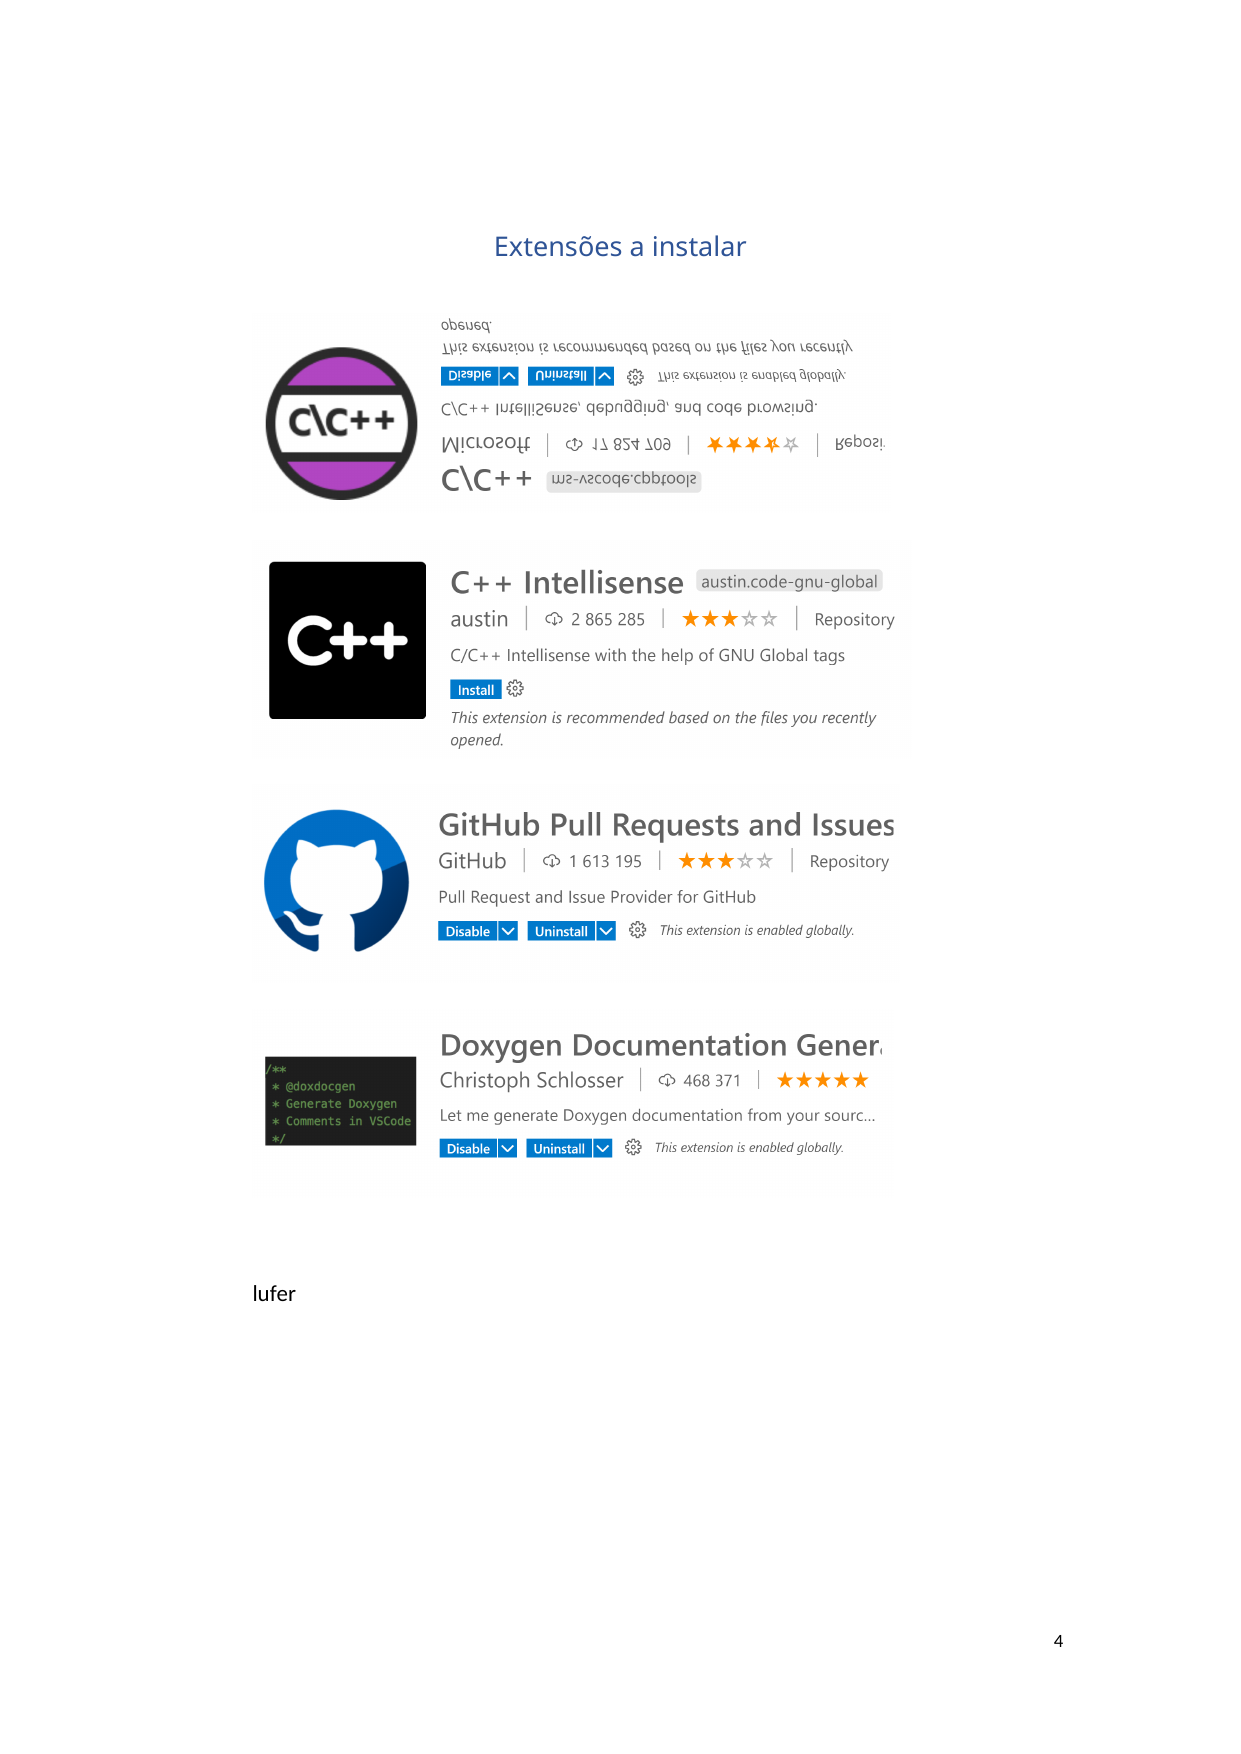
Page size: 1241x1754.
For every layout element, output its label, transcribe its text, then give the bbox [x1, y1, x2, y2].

picture [252, 540, 913, 759]
subtitle Extensões a instalar [177, 227, 1063, 264]
picture [252, 784, 900, 983]
picture [252, 313, 891, 513]
text lufer [252, 1279, 1063, 1307]
picture [252, 1009, 894, 1198]
